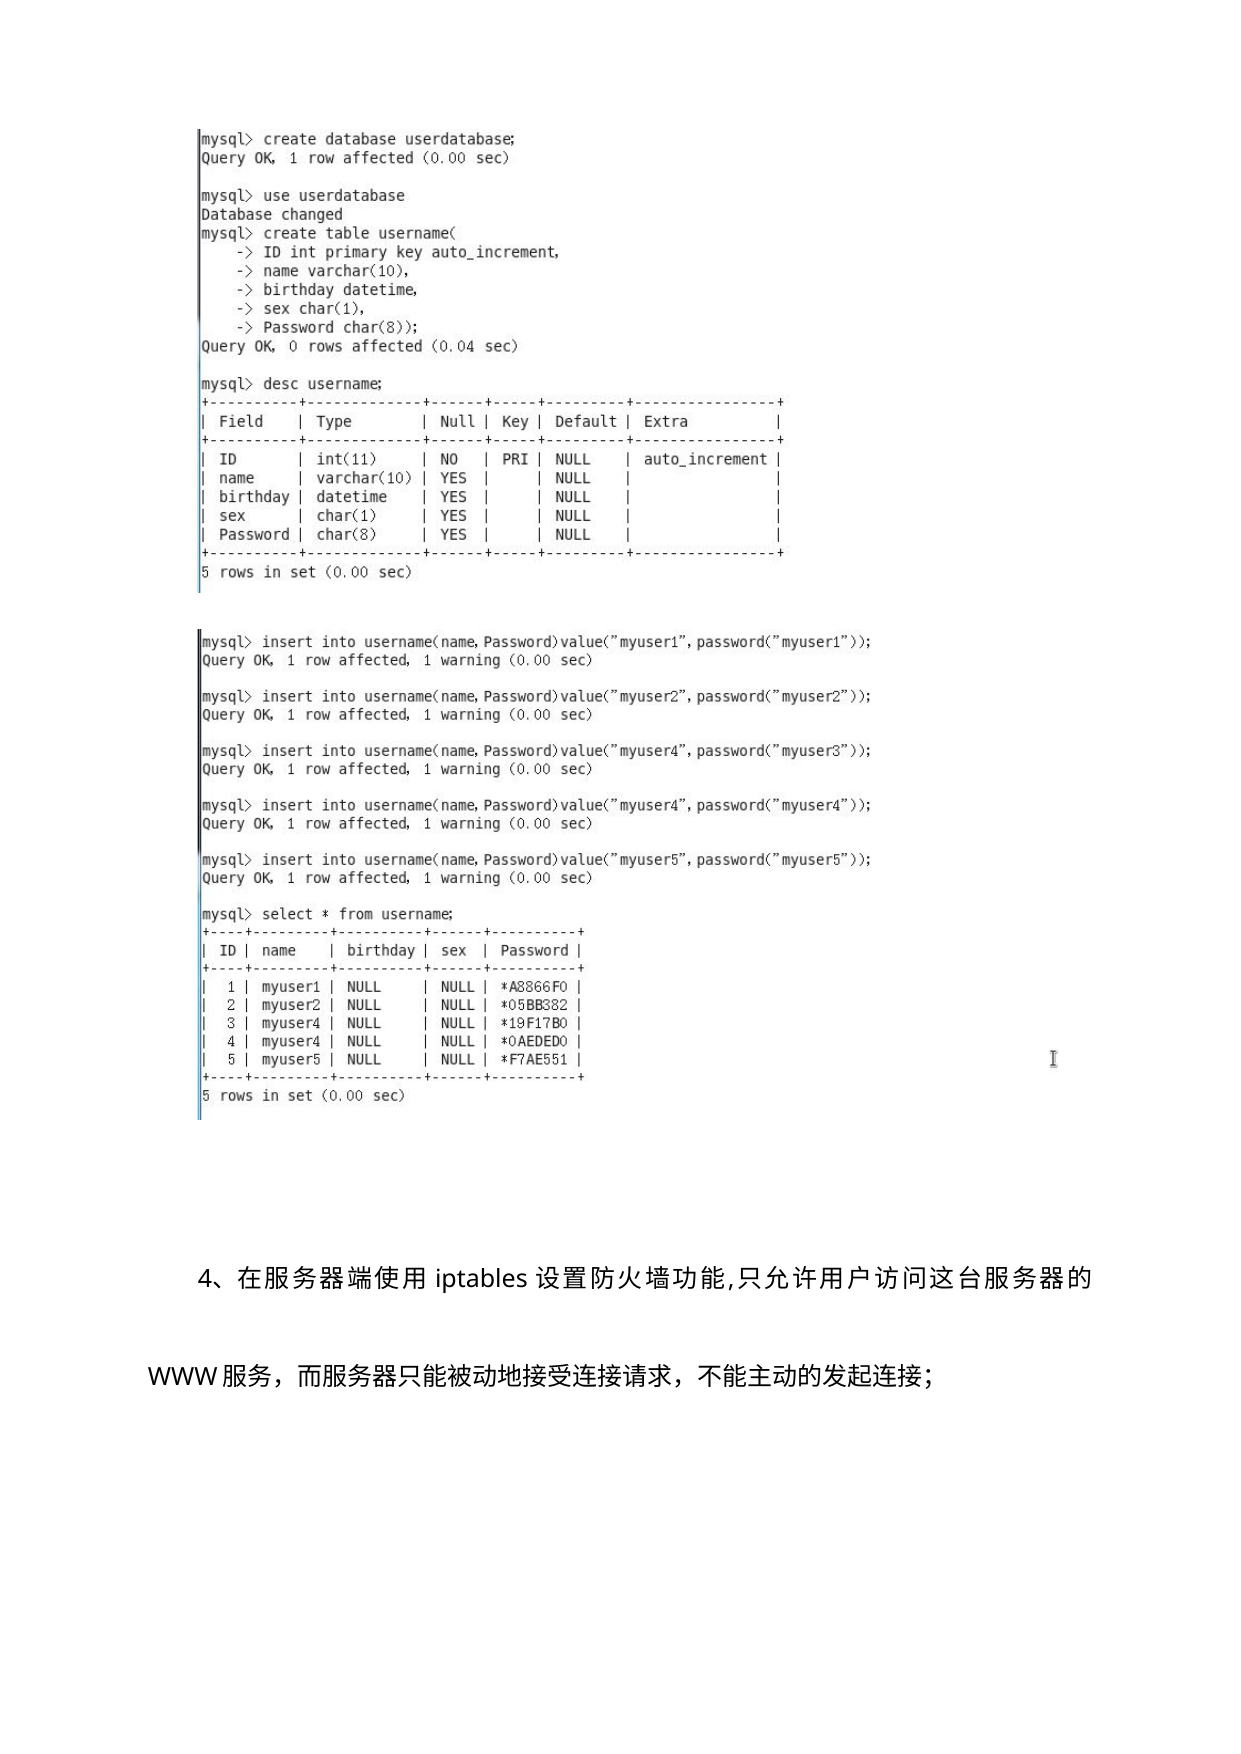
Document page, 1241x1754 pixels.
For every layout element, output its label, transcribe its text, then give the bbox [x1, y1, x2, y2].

picture [197, 129, 1143, 593]
picture [197, 629, 1142, 1120]
list 在服务器端使用iptables设置防火墙功能,只允许用户访问这台服务器的WWW服务，而服务器只能被动地接受连接请求，不能主动的发起连接； [148, 1244, 1092, 1407]
